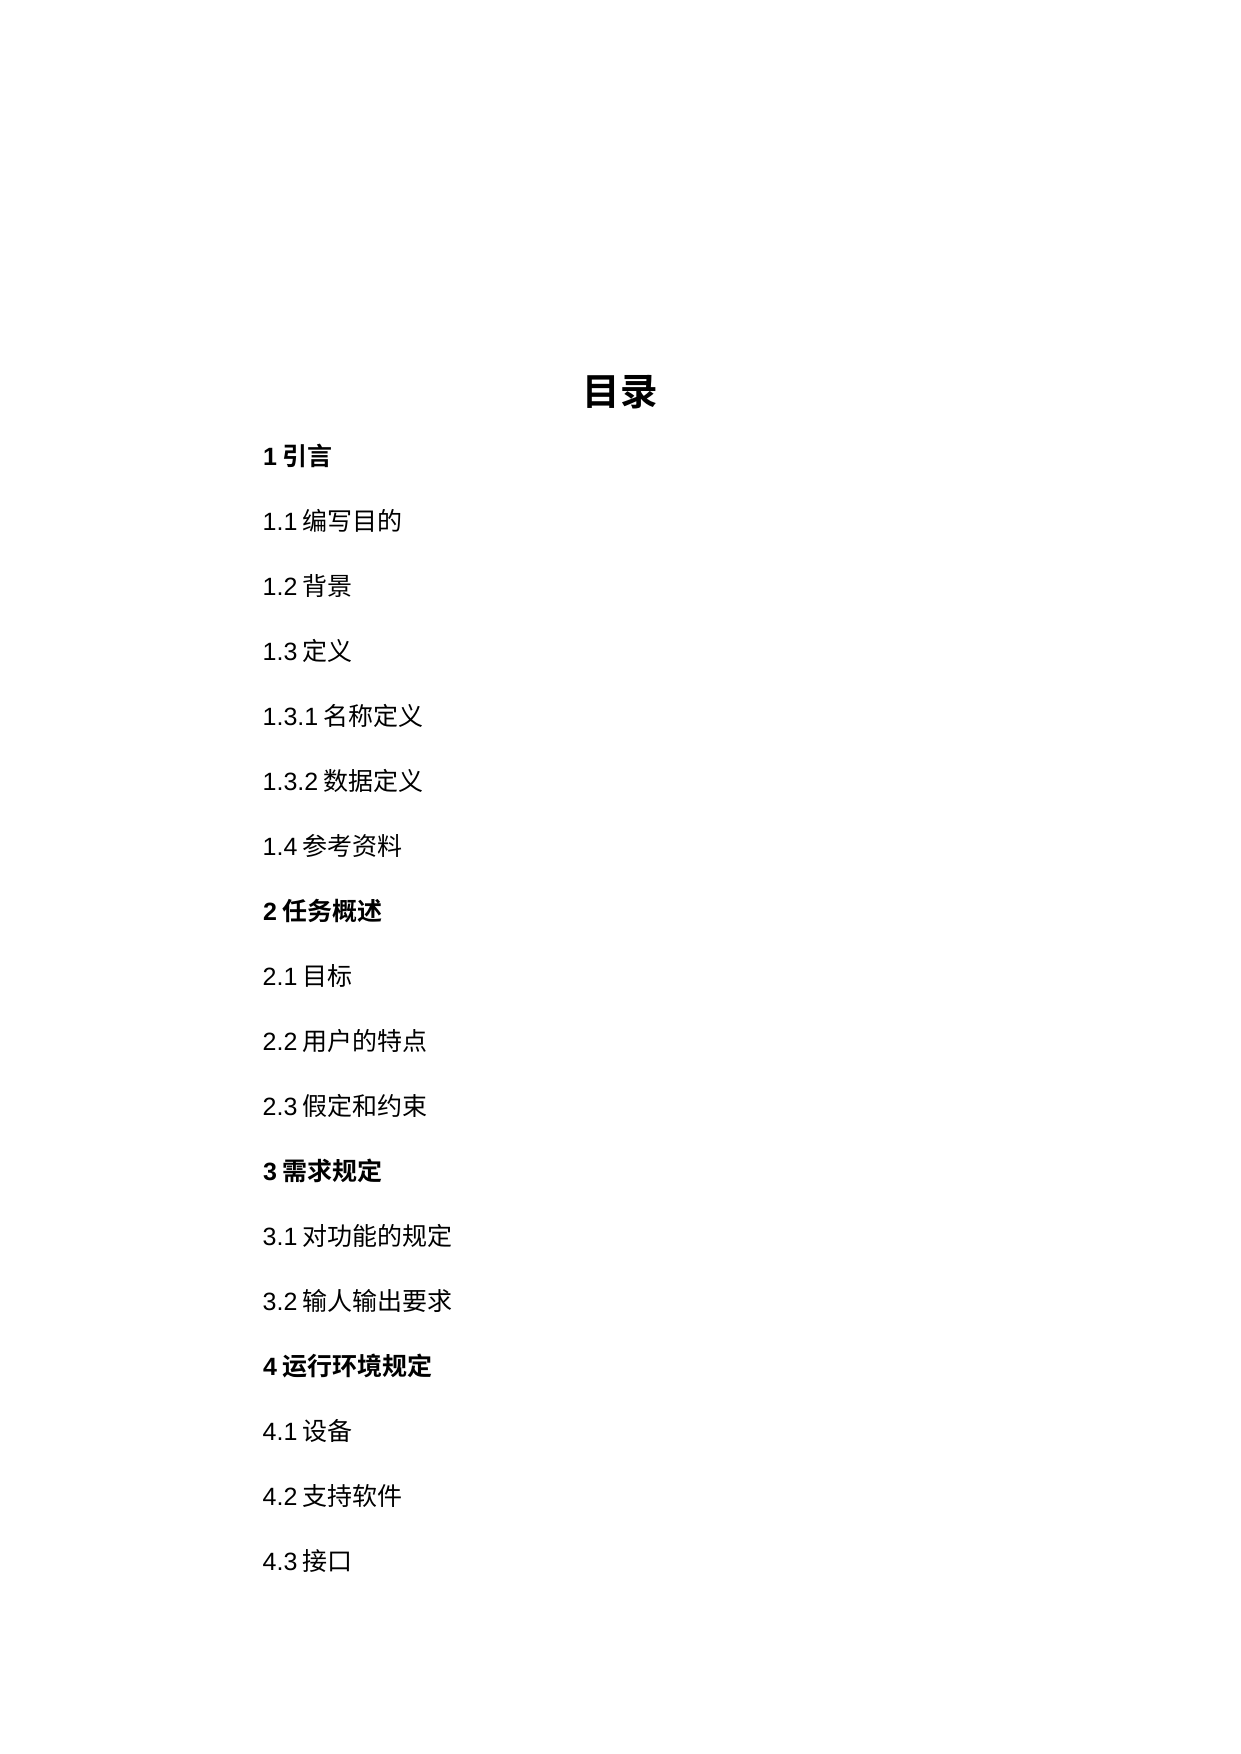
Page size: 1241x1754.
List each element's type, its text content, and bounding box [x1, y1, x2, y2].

text 2.3假定和约束 [187, 1072, 1053, 1137]
text 3.2输人输出要求 [187, 1267, 1053, 1332]
text 4运行环境规定 [187, 1332, 1053, 1397]
text 4.2支持软件 [187, 1462, 1053, 1527]
text 4.1设备 [187, 1397, 1053, 1462]
text 2任务概述 [187, 877, 1053, 942]
text 1.2背景 [187, 552, 1053, 617]
text 2.2用户的特点 [187, 1007, 1053, 1072]
text 1.4参考资料 [187, 812, 1053, 877]
text 1.3.2数据定义 [187, 747, 1053, 812]
text 4.3接口 [187, 1527, 1053, 1592]
text 1.3定义 [187, 617, 1053, 682]
text 1.1编写目的 [187, 487, 1053, 552]
text 3.1对功能的规定 [187, 1202, 1053, 1267]
text 2.1目标 [187, 942, 1053, 1007]
text 3需求规定 [187, 1137, 1053, 1202]
text 目录 [187, 357, 1053, 422]
text 1引言 [187, 422, 1053, 487]
text 1.3.1名称定义 [187, 682, 1053, 747]
